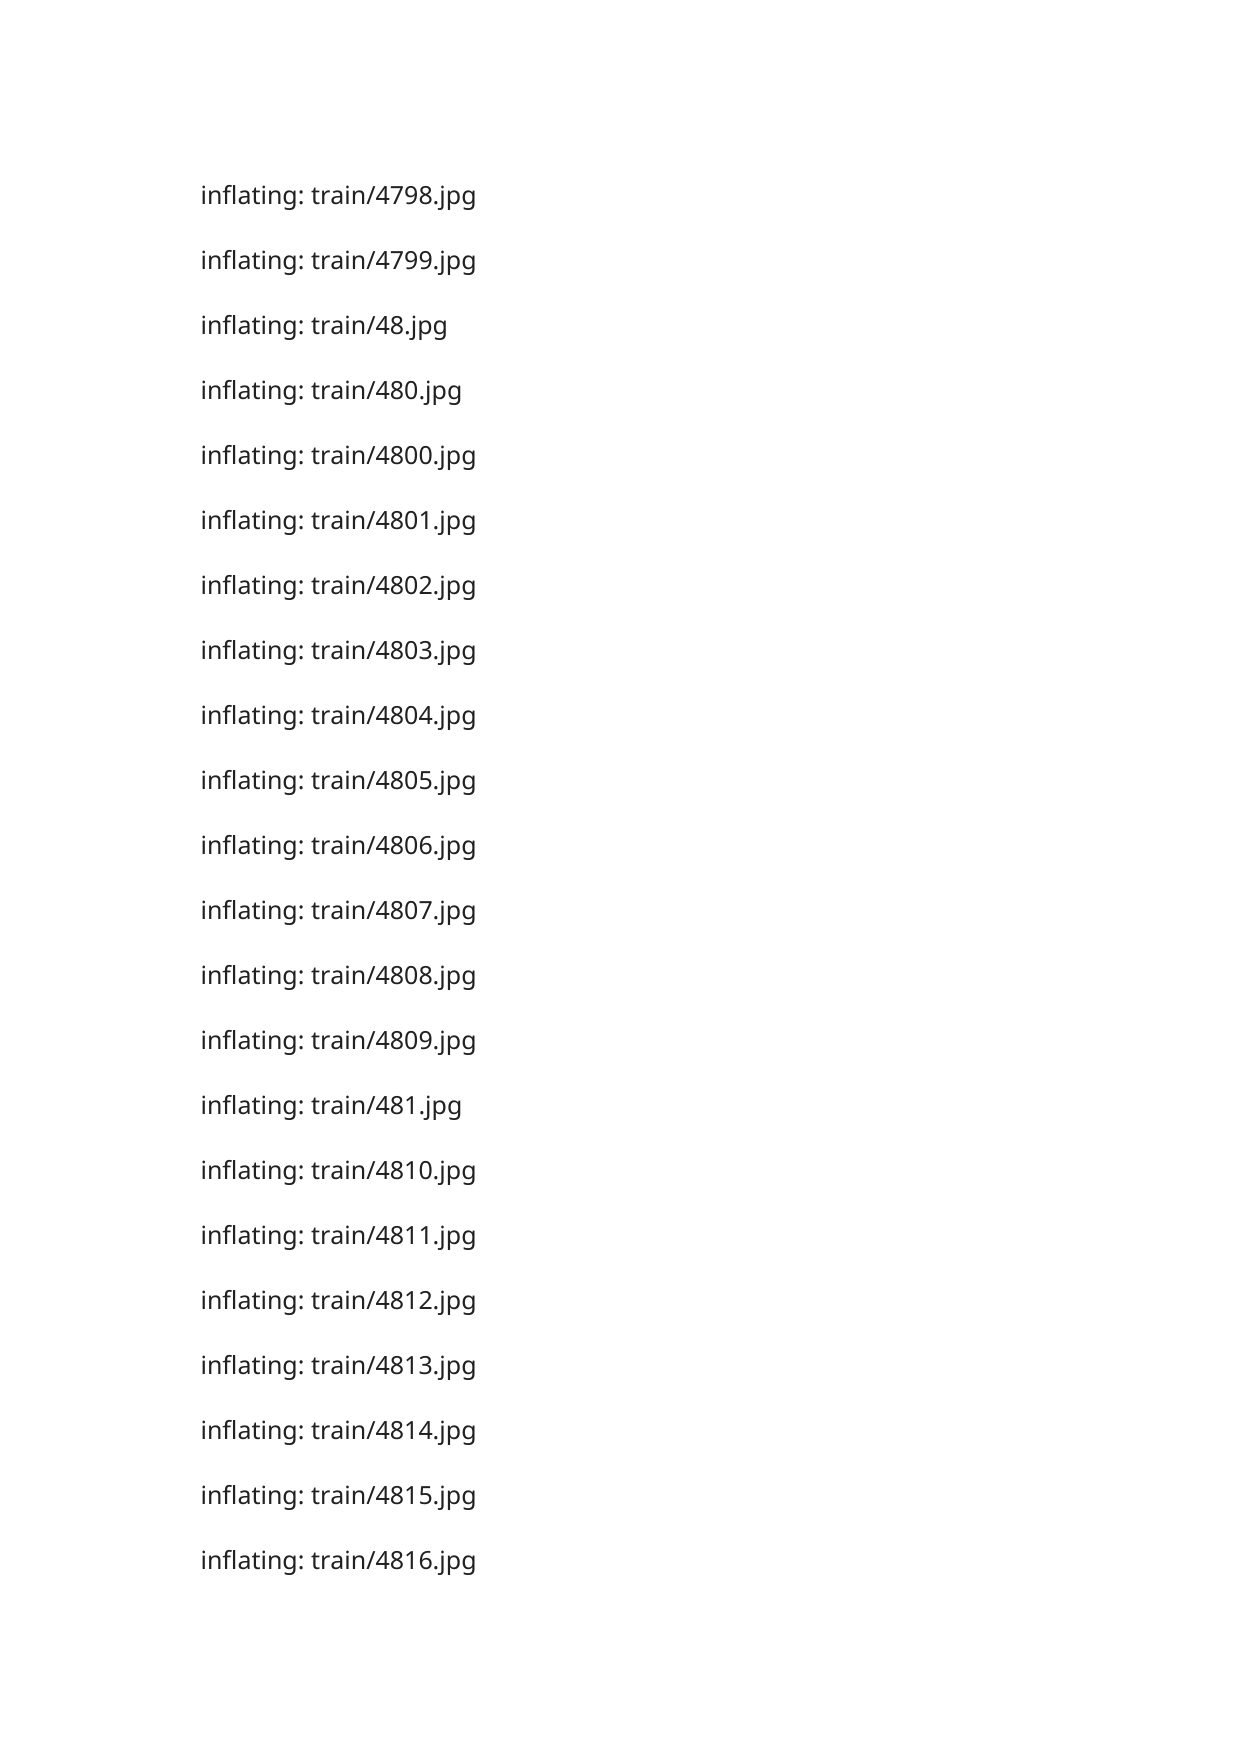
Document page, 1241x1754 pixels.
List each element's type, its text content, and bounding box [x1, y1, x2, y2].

text inflating: train/4802.jpg [187, 552, 1053, 617]
text inflating: train/4804.jpg [187, 682, 1053, 747]
text inflating: train/4813.jpg [187, 1332, 1053, 1397]
text inflating: train/4808.jpg [187, 942, 1053, 1007]
text inflating: train/4800.jpg [187, 422, 1053, 487]
text inflating: train/4814.jpg [187, 1397, 1053, 1462]
text inflating: train/4811.jpg [187, 1202, 1053, 1267]
text inflating: train/4810.jpg [187, 1137, 1053, 1202]
text inflating: train/48.jpg [187, 292, 1053, 357]
text inflating: train/480.jpg [187, 357, 1053, 422]
text inflating: train/4812.jpg [187, 1267, 1053, 1332]
text inflating: train/4806.jpg [187, 812, 1053, 877]
text inflating: train/4801.jpg [187, 487, 1053, 552]
text inflating: train/481.jpg [187, 1072, 1053, 1137]
text inflating: train/4799.jpg [187, 227, 1053, 292]
text inflating: train/4807.jpg [187, 877, 1053, 942]
text inflating: train/4816.jpg [187, 1527, 1053, 1592]
text inflating: train/4798.jpg [187, 162, 1053, 227]
text inflating: train/4809.jpg [187, 1007, 1053, 1072]
text inflating: train/4805.jpg [187, 747, 1053, 812]
text inflating: train/4803.jpg [187, 617, 1053, 682]
text inflating: train/4815.jpg [187, 1462, 1053, 1527]
